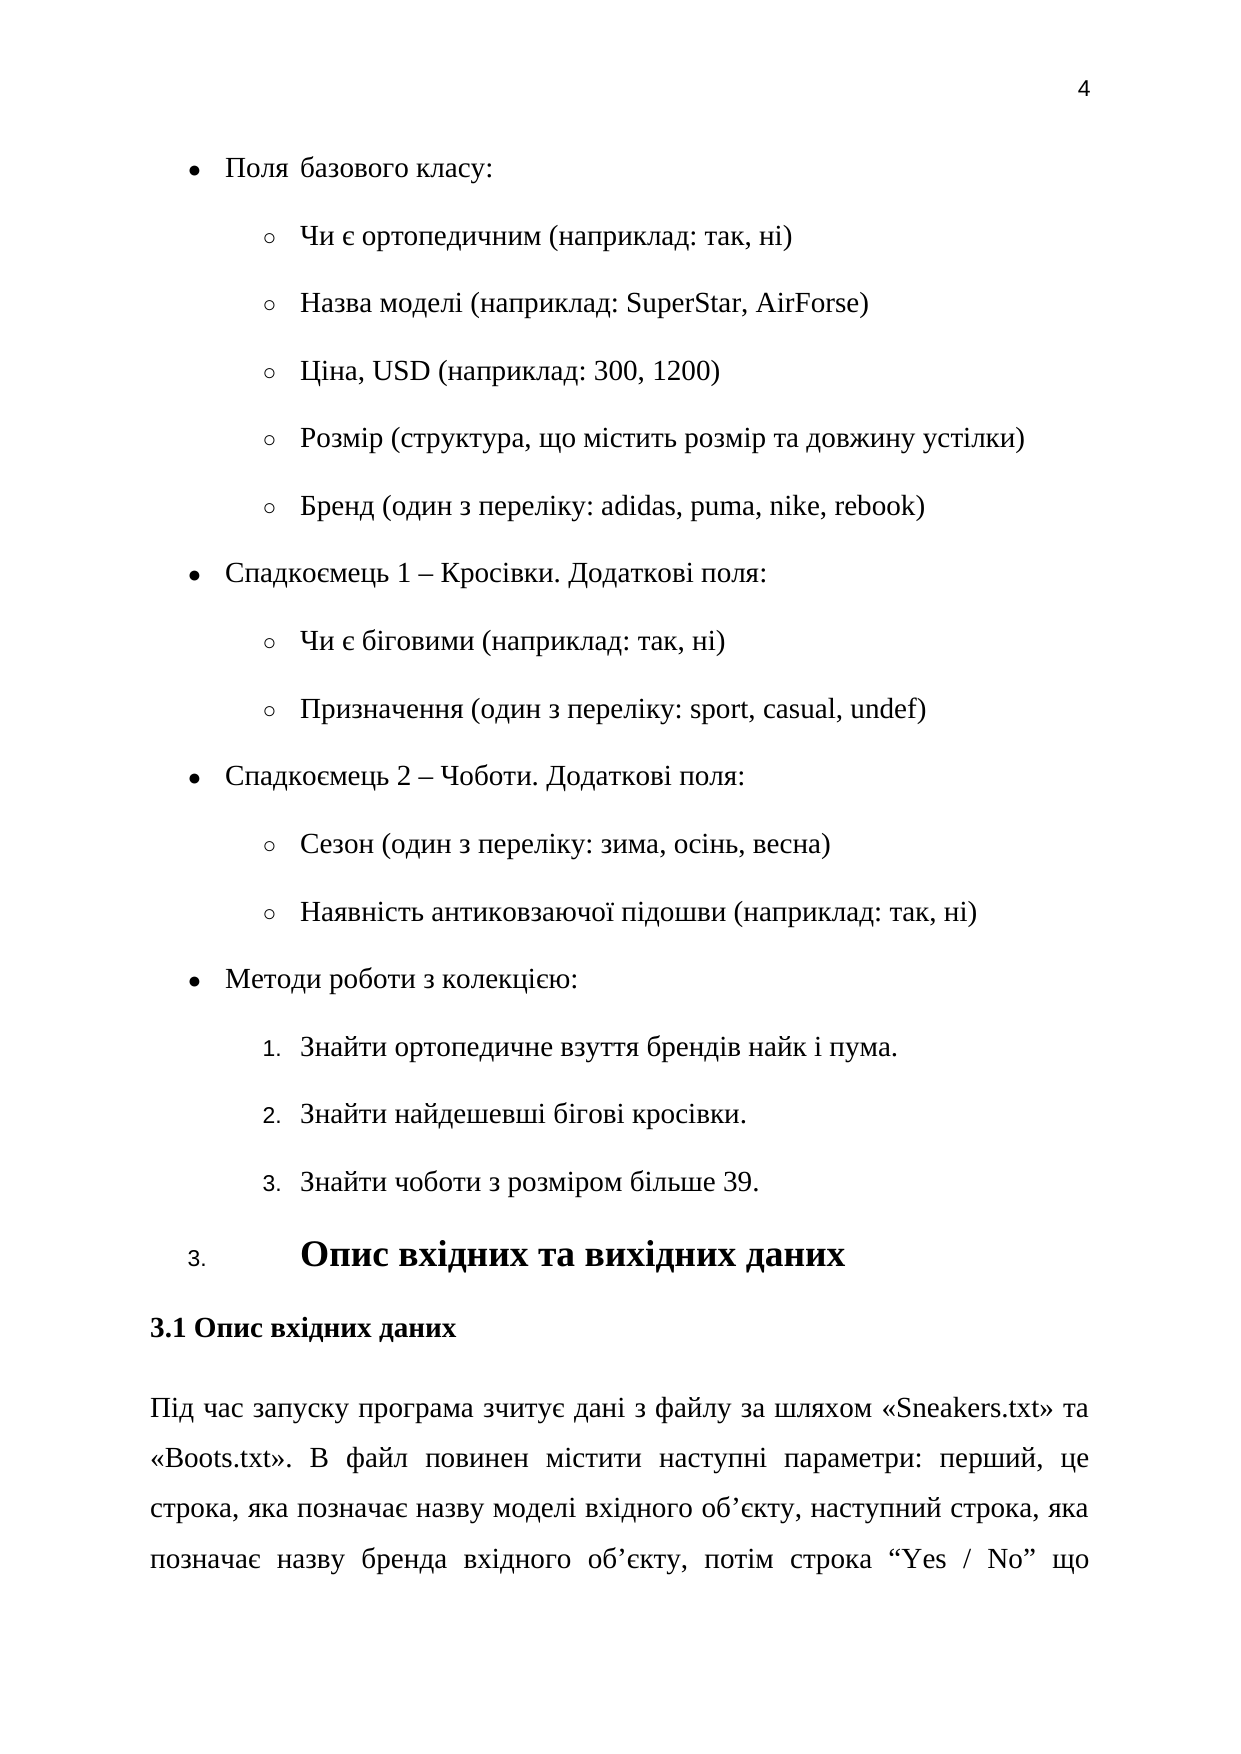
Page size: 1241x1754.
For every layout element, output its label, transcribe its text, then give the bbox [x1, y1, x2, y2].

list Призначення (один з переліку: sport, casual, undef) [262, 691, 1090, 754]
list Знайти ортопедичне взуття брендів найк і пума. [262, 1029, 1090, 1093]
list Сезон (один з переліку: зима, осінь, весна) [262, 826, 1090, 890]
list Чи є ортопедичним (наприклад: так, ні) [262, 218, 1090, 281]
list Розмір (структура, що містить розмір та довжину устілки) [262, 420, 1090, 484]
list Поля базового класу: [187, 150, 1090, 214]
list Опис вхідних та вихідних даних [187, 1232, 1090, 1275]
list Спадкоємець 2 – Чоботи. Додаткові поля: [187, 758, 1090, 822]
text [150, 1390, 1090, 1574]
list Знайти чоботи з розміром більше 39. [262, 1164, 1090, 1228]
text 3.1 Опис вхідних даних [150, 1310, 1090, 1344]
list Назва моделі (наприклад: SuperStar, AirForse) [262, 285, 1090, 349]
list Спадкоємець 1 – Кросівки. Додаткові поля: [187, 556, 1090, 619]
list Методи роботи з колекцією: [187, 961, 1090, 1025]
list Чи є біговими (наприклад: так, ні) [262, 623, 1090, 687]
list Наявність антиковзаючої підошви (наприклад: так, ні) [262, 894, 1090, 957]
list Ціна, USD (наприклад: 300, 1200) [262, 353, 1090, 417]
list Знайти найдешевші бігові кросівки. [262, 1096, 1090, 1160]
list Бренд (один з переліку: adidas, puma, nike, rebook) [262, 488, 1090, 552]
